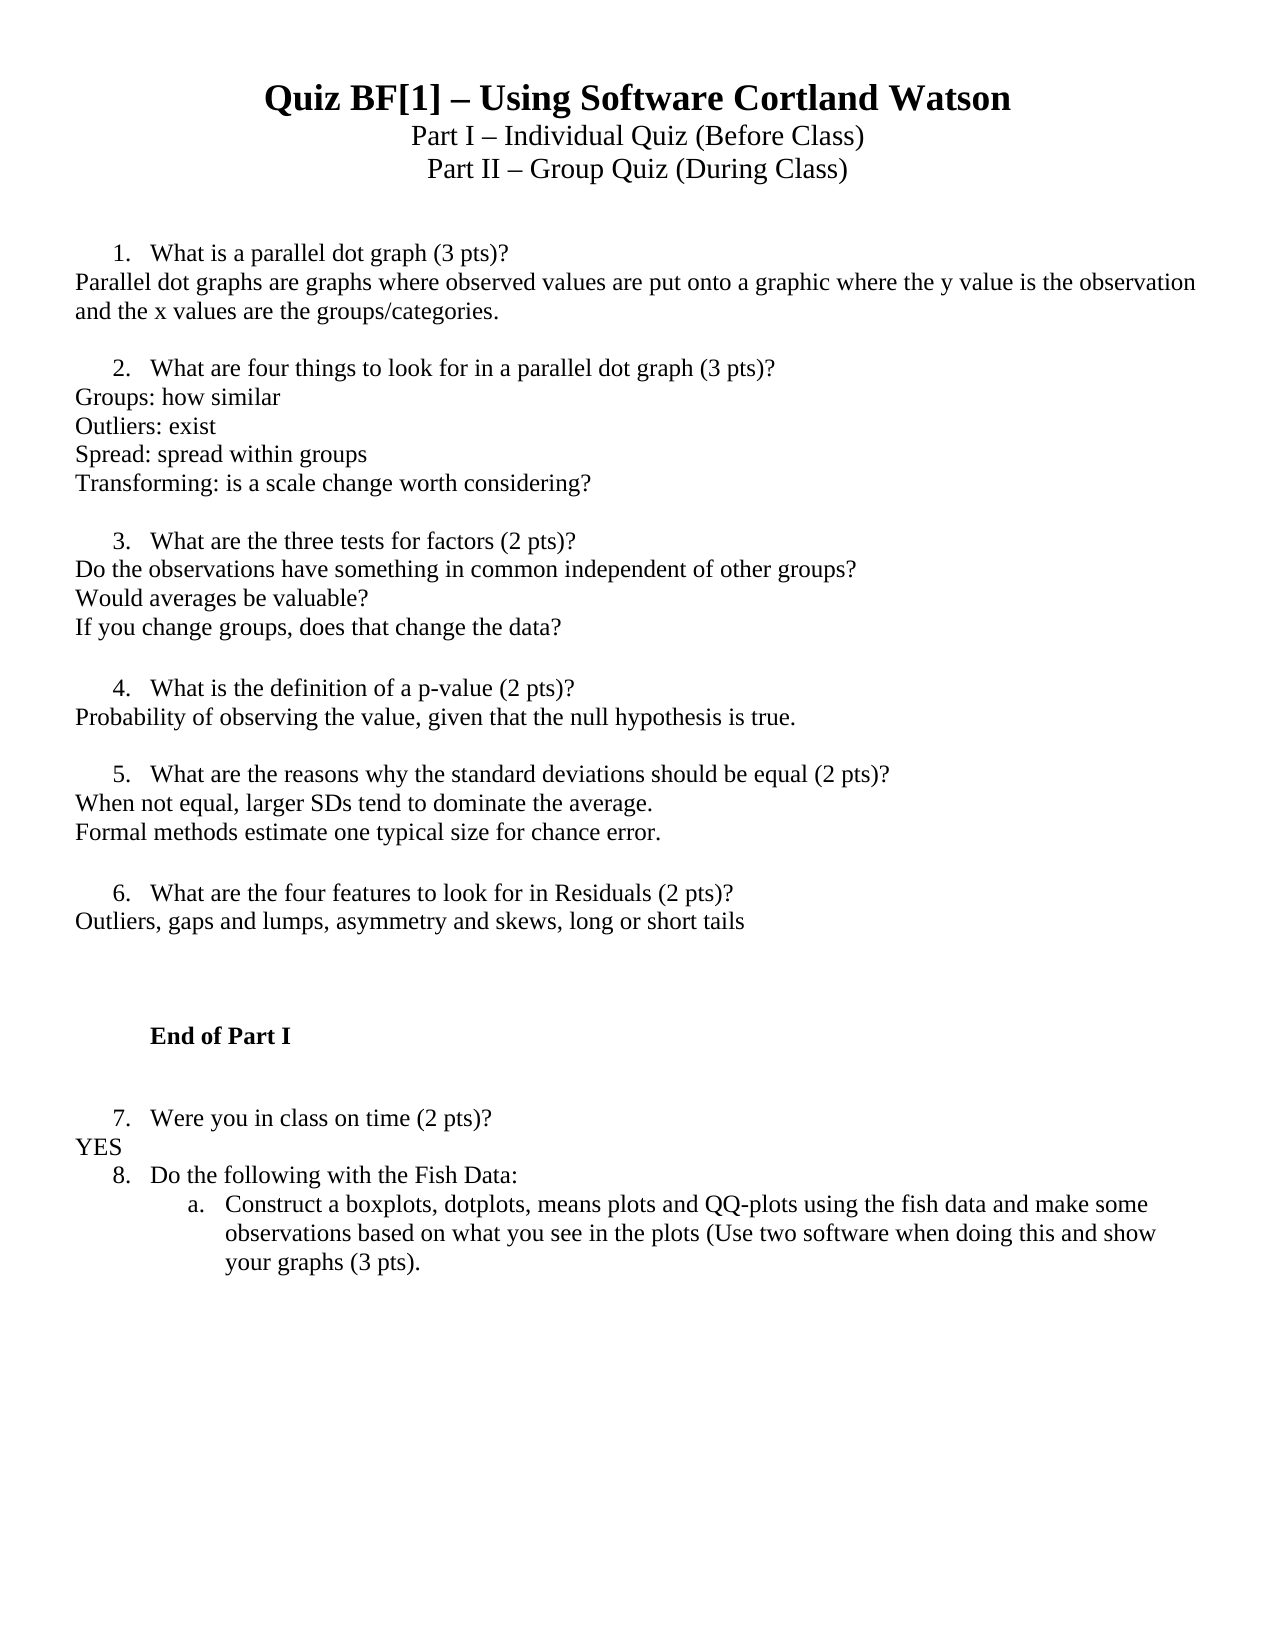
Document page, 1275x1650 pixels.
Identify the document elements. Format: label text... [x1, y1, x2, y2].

text End of Part I [150, 1021, 1200, 1050]
text Quiz BF[1] – Using Software Cortland Watson [75, 75, 1200, 118]
text When not equal, larger SDs tend to dominate the average. [75, 788, 1200, 817]
text Do the observations have something in common independent of other groups? [75, 554, 1200, 583]
list What are the three tests for factors (2 pts)? [112, 526, 1200, 554]
text Probability of observing the value, given that the null hypothesis is true. [75, 702, 1200, 730]
text Formal methods estimate one typical size for chance error. [75, 817, 1200, 845]
text Part II – Group Quiz (During Class) [75, 152, 1200, 185]
text Would averages be valuable? [75, 583, 1200, 612]
list What are the four features to look for in Residuals (2 pts)? [112, 878, 1200, 906]
list What are four things to look for in a parallel dot graph (3 pts)? [112, 353, 1200, 382]
text Outliers, gaps and lumps, asymmetry and skews, long or short tails [75, 906, 1200, 935]
list What is a parallel dot graph (3 pts)? [112, 238, 1200, 267]
text YES [75, 1132, 1200, 1161]
list Construct a boxplots, dotplots, means plots and QQ-plots using the fish data and make some observations based on what you see in the plots (Use two software when doing this and show your graphs (3 pts). [187, 1189, 1200, 1276]
list What is the definition of a p-value (2 pts)? [112, 673, 1200, 702]
list What are the reasons why the standard deviations should be equal (2 pts)? [112, 759, 1200, 788]
list Were you in class on time (2 pts)? [112, 1103, 1200, 1132]
text Transforming: is a scale change worth considering? [75, 468, 1200, 497]
text Outliers: exist [75, 411, 1200, 439]
text If you change groups, does that change the data? [75, 612, 1200, 641]
text Spread: spread within groups [75, 439, 1200, 468]
text Parallel dot graphs are graphs where observed values are put onto a graphic where the y value is the observation and the x values are the groups/categories. [75, 267, 1200, 324]
text Part I – Individual Quiz (Before Class) [75, 118, 1200, 152]
text Groups: how similar [75, 382, 1200, 411]
list Do the following with the Fish Data: [112, 1161, 1200, 1189]
